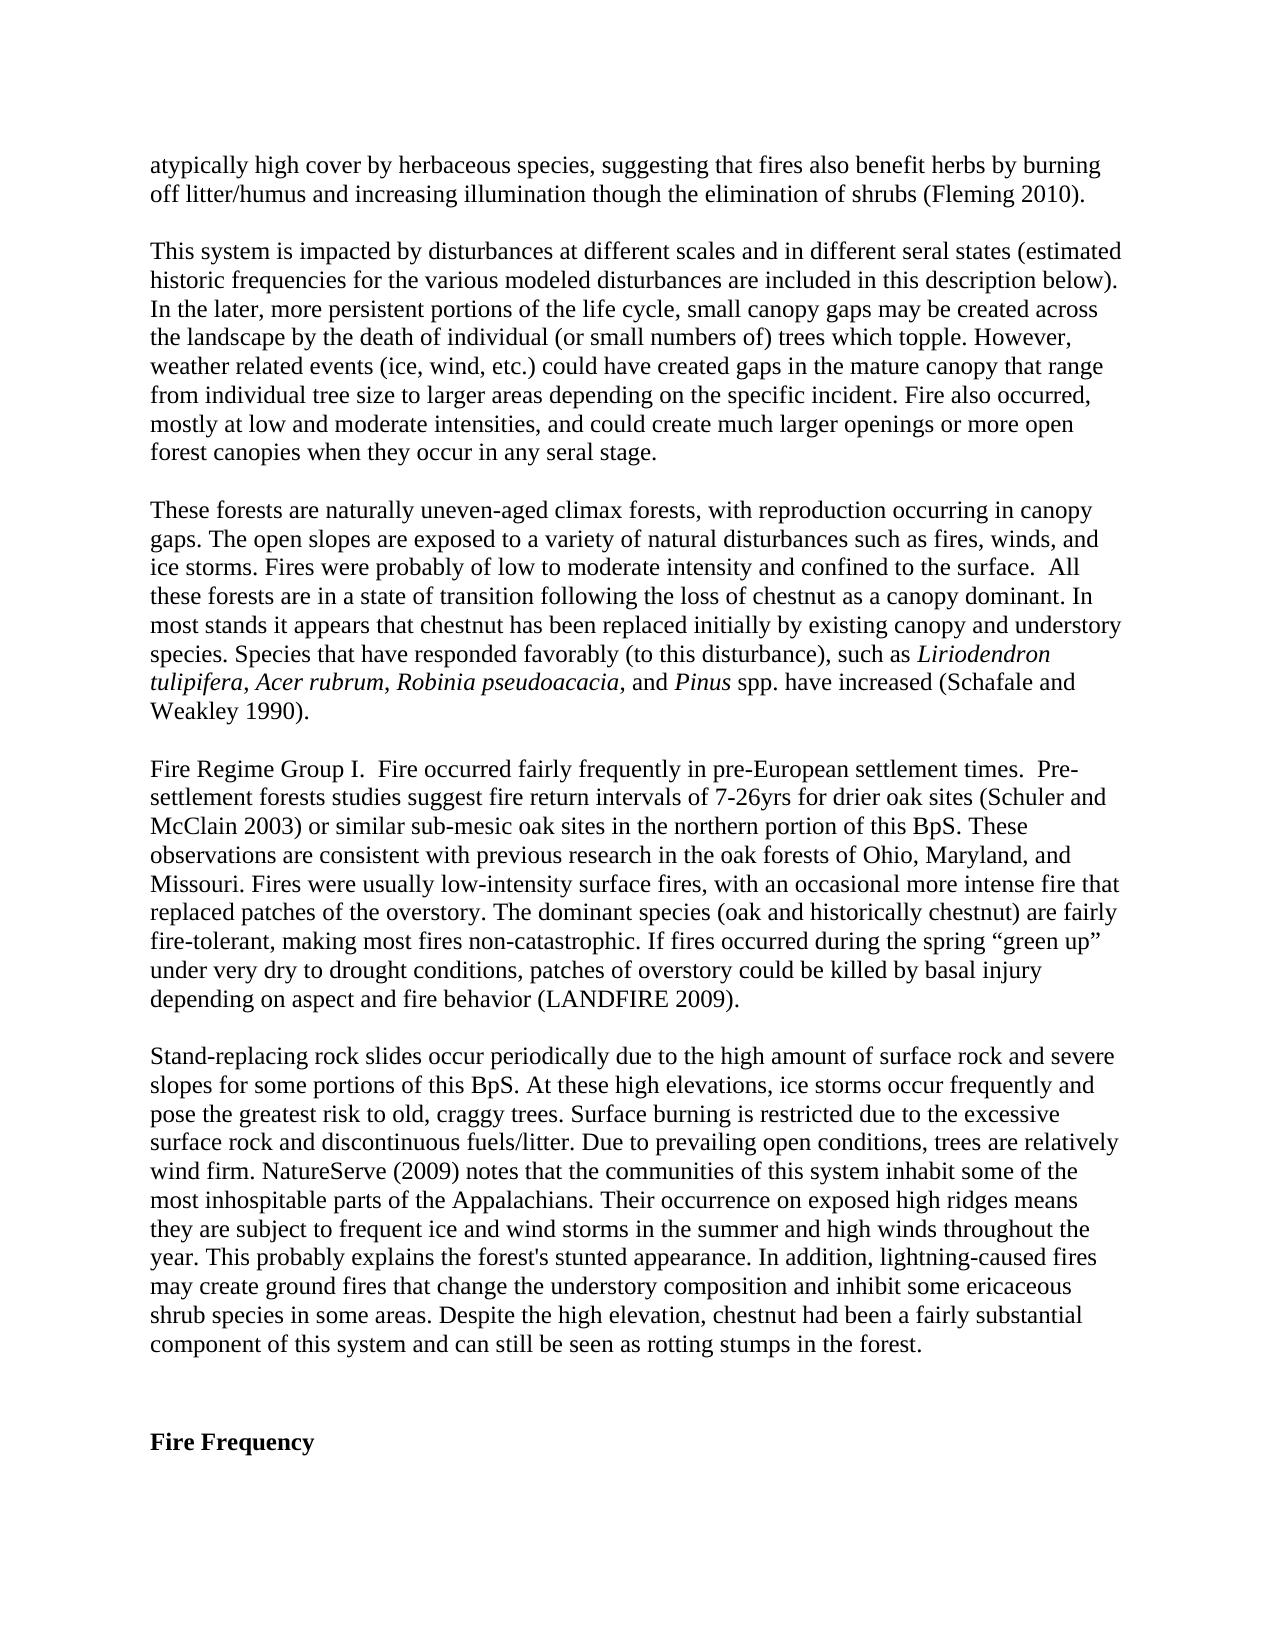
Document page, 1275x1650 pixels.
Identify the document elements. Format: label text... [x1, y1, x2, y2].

text Fire Frequency [150, 1427, 1125, 1456]
text Stand-replacing rock slides occur periodically due to the high amount of surface rock and severe slopes for some portions of this BpS. At these high elevations, ice storms occur frequently and pose the greatest risk to old, craggy trees. Surface burning is restricted due to the excessive surface rock and discontinuous fuels/litter. Due to prevailing open conditions, trees are relatively wind firm. NatureServe (2009) notes that the communities of this system inhabit some of the most inhospitable parts of the Appalachians. Their occurrence on exposed high ridges means they are subject to frequent ice and wind storms in the summer and high winds throughout the year. This probably explains the forest's stunted appearance. In addition, lightning-caused fires may create ground fires that change the understory composition and inhibit some ericaceous shrub species in some areas. Despite the high elevation, chestnut had been a fairly substantial component of this system and can still be seen as rotting stumps in the forest. [150, 1041, 1125, 1357]
text This system is impacted by disturbances at different scales and in different seral states (estimated historic frequencies for the various modeled disturbances are included in this description below). In the later, more persistent portions of the life cycle, small canopy gaps may be created across the landscape by the death of individual (or small numbers of) trees which topple. However, weather related events (ice, wind, etc.) could have created gaps in the mature canopy that range from individual tree size to larger areas depending on the specific incident. Fire also occurred, mostly at low and moderate intensities, and could create much larger openings or more open forest canopies when they occur in any seral stage. [150, 236, 1125, 466]
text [150, 150, 1125, 207]
text These forests are naturally uneven-aged climax forests, with reproduction occurring in canopy gaps. The open slopes are exposed to a variety of natural disturbances such as fires, winds, and ice storms. Fires were probably of low to moderate intensity and confined to the surface. All these forests are in a state of transition following the loss of chestnut as a canopy dominant. In most stands it appears that chestnut has been replaced initially by existing canopy and understory species. Species that have responded favorably (to this disturbance), such as Liriodendron tulipifera, Acer rubrum, Robinia pseudoacacia, and Pinus spp. have increased (Schafale and Weakley 1990). [150, 495, 1125, 725]
text Fire Regime Group I. Fire occurred fairly frequently in pre-European settlement times. Pre-settlement forests studies suggest fire return intervals of 7-26yrs for drier oak sites (Schuler and McClain 2003) or similar sub-mesic oak sites in the northern portion of this BpS. These observations are consistent with previous research in the oak forests of Ohio, Maryland, and Missouri. Fires were usually low-intensity surface fires, with an occasional more intense fire that replaced patches of the overstory. The dominant species (oak and historically chestnut) are fairly fire-tolerant, making most fires non-catastrophic. If fires occurred during the spring “green up” under very dry to drought conditions, patches of overstory could be killed by basal injury depending on aspect and fire behavior (LANDFIRE 2009). [150, 754, 1125, 1012]
